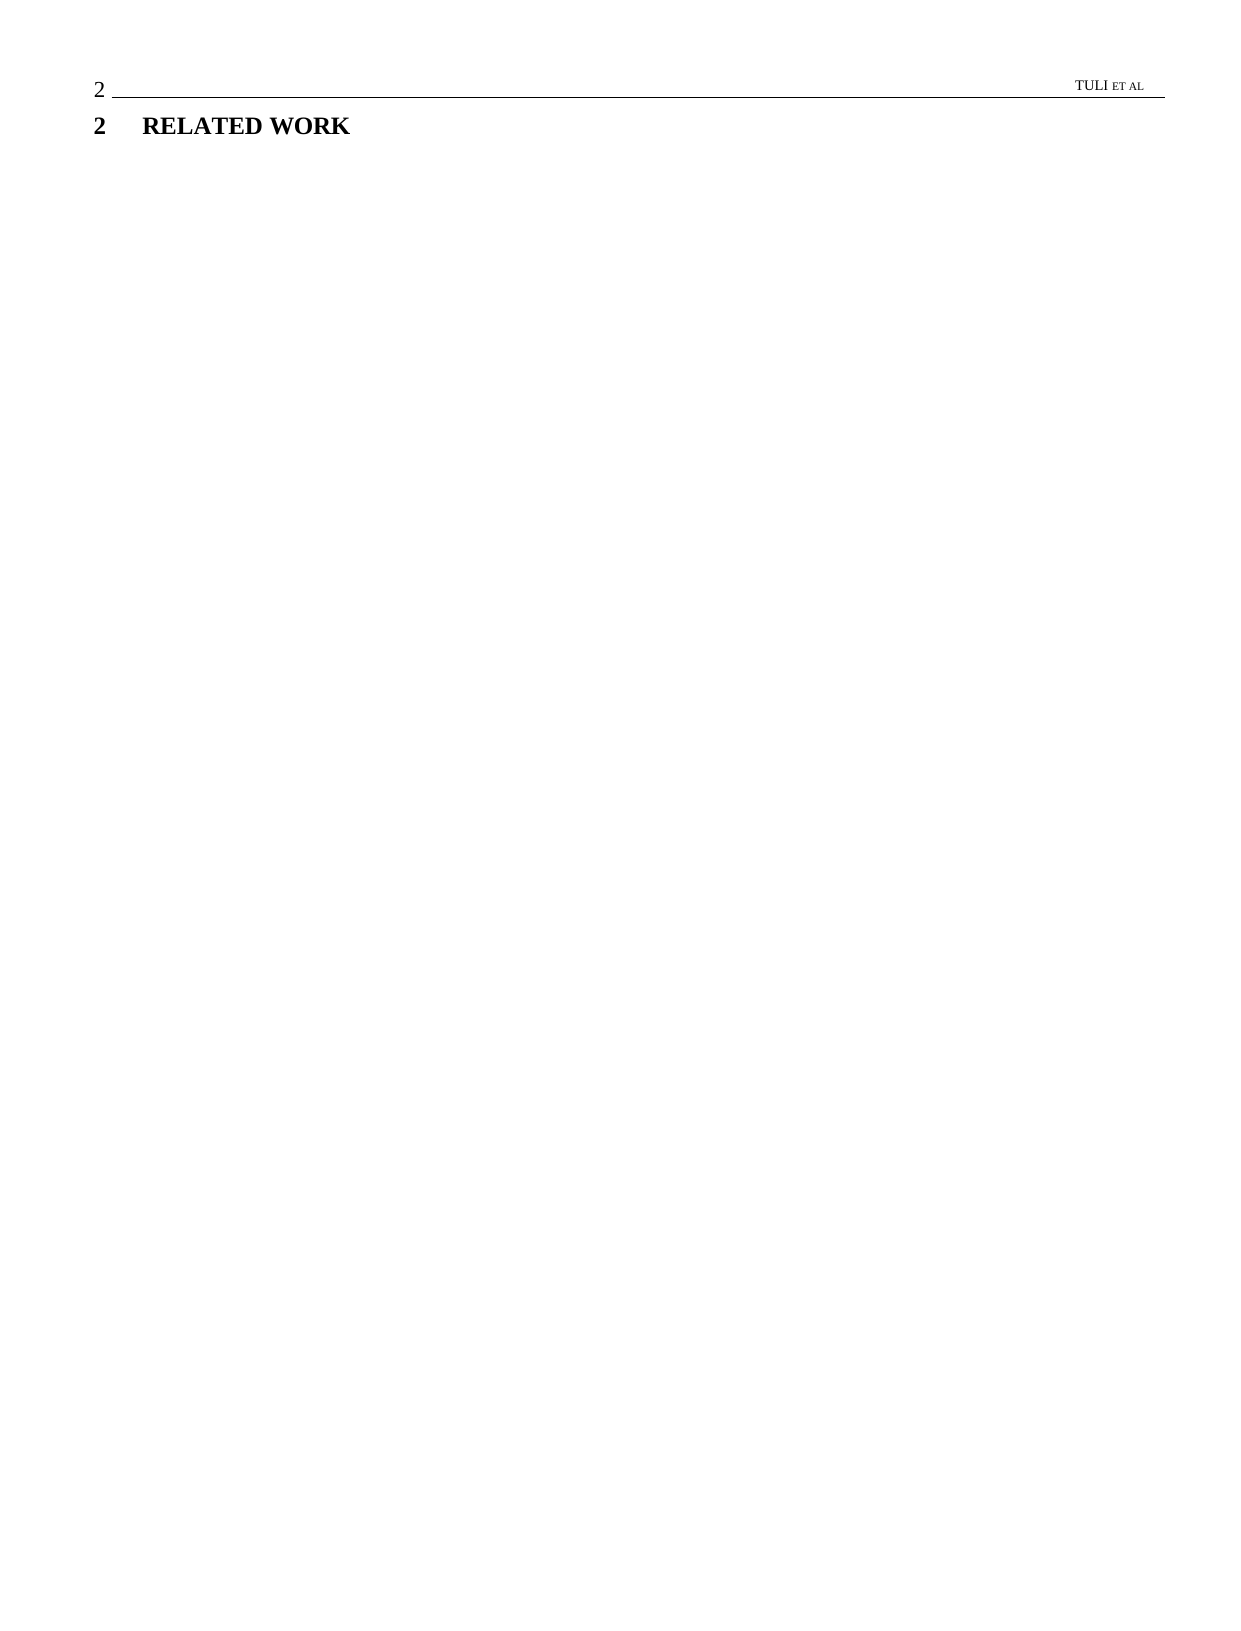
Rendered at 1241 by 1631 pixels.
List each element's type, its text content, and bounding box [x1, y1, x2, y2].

subtitle RELATED WORK [93, 111, 1173, 140]
